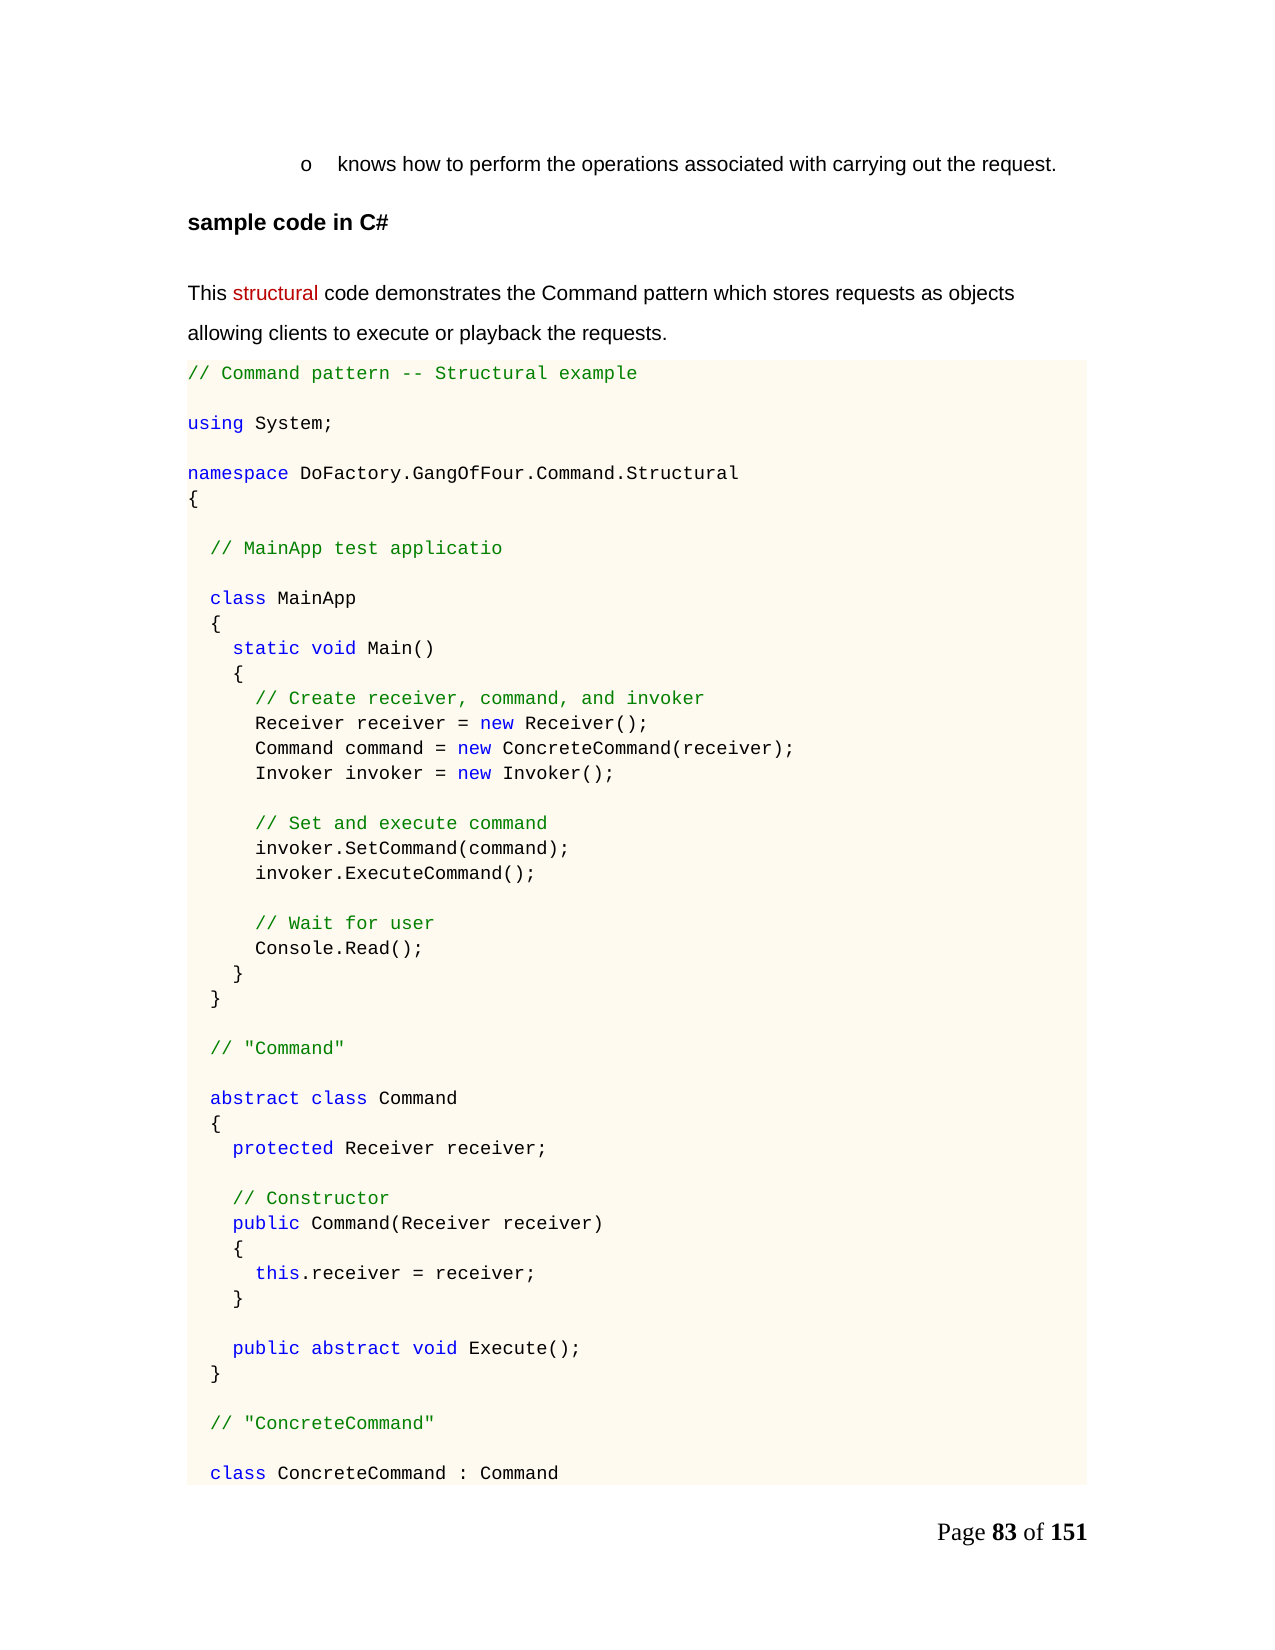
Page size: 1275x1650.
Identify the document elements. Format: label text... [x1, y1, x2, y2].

list knows how to perform the operations associated with carrying out the request. [300, 150, 1087, 178]
text This structural code demonstrates the Command pattern which stores requests as objects allowing clients to execute or playback the requests. [187, 264, 1087, 344]
subtitle sample code in C# [187, 207, 1087, 235]
